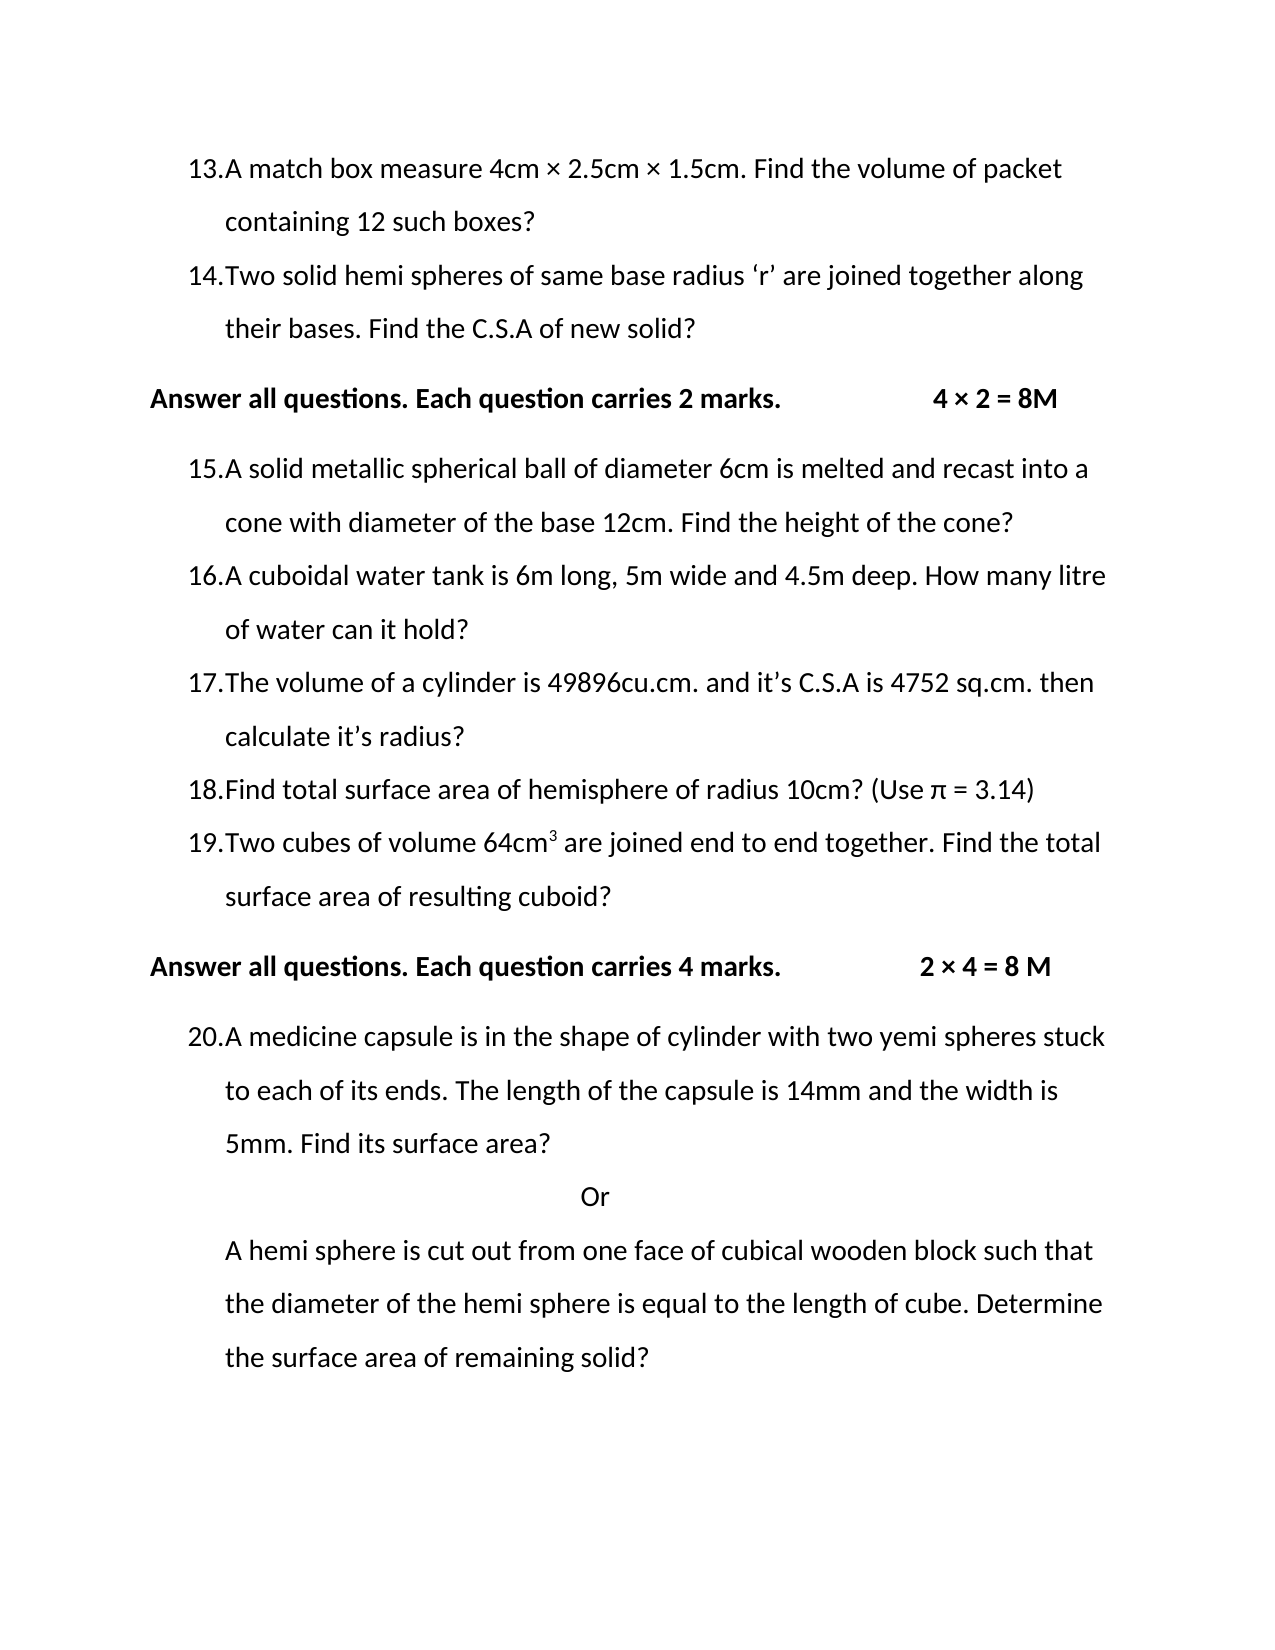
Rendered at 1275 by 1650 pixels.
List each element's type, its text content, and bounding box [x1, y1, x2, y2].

list A cuboidal water tank is 6m long, 5m wide and 4.5m deep. How many litre of water can it hold? [187, 557, 1125, 646]
text Answer all questions. Each question carries 2 marks. 4 × 2 = 8M [150, 380, 1125, 416]
list Or [225, 1178, 1125, 1214]
list Two cubes of volume 64cm3 are joined end to end together. Find the total surface area of resulting cuboid? [187, 824, 1125, 914]
list A solid metallic spherical ball of diameter 6cm is melted and recast into a cone with diameter of the base 12cm. Find the height of the cone? [187, 451, 1125, 539]
list A medicine capsule is in the shape of cylinder with two yemi spheres stuck to each of its ends. The length of the capsule is 14mm and the width is 5mm. Find its surface area? [187, 1018, 1125, 1161]
list Find total surface area of hemisphere of radius 10cm? (Use π = 3.14) [187, 771, 1125, 807]
list The volume of a cylinder is 49896cu.cm. and it’s C.S.A is 4752 sq.cm. then calculate it’s radius? [187, 664, 1125, 753]
list A hemi sphere is cut out from one face of cubical wooden block such that the diameter of the hemi sphere is equal to the length of cube. Determine the surface area of remaining solid? [225, 1232, 1125, 1374]
list A match box measure 4cm × 2.5cm × 1.5cm. Find the volume of packet containing 12 such boxes? [187, 150, 1125, 239]
text Answer all questions. Each question carries 4 marks. 2 × 4 = 8 M [150, 948, 1125, 984]
list Two solid hemi spheres of same base radius ‘r’ are joined together along their bases. Find the C.S.A of new solid? [187, 257, 1125, 346]
